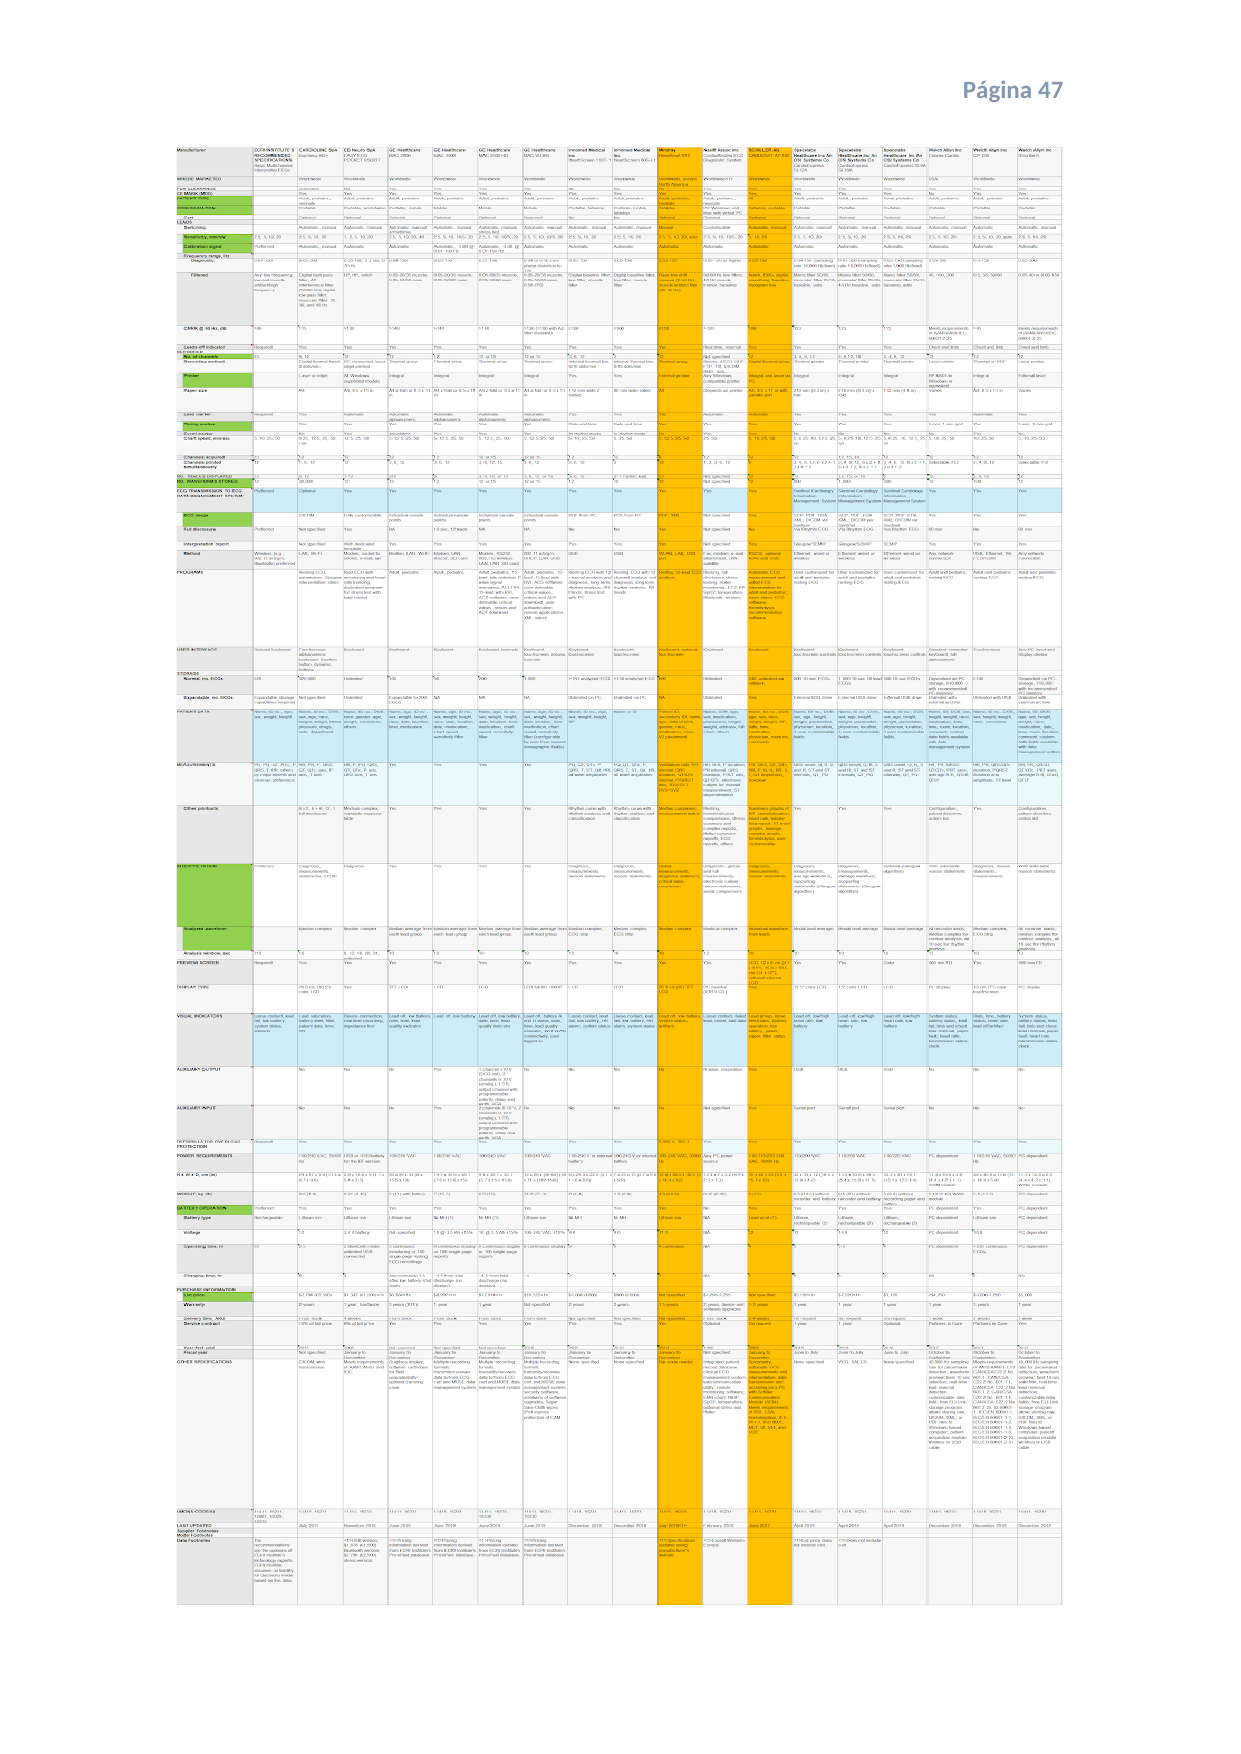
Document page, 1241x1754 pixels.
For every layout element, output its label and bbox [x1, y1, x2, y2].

picture [176, 147, 1063, 1605]
